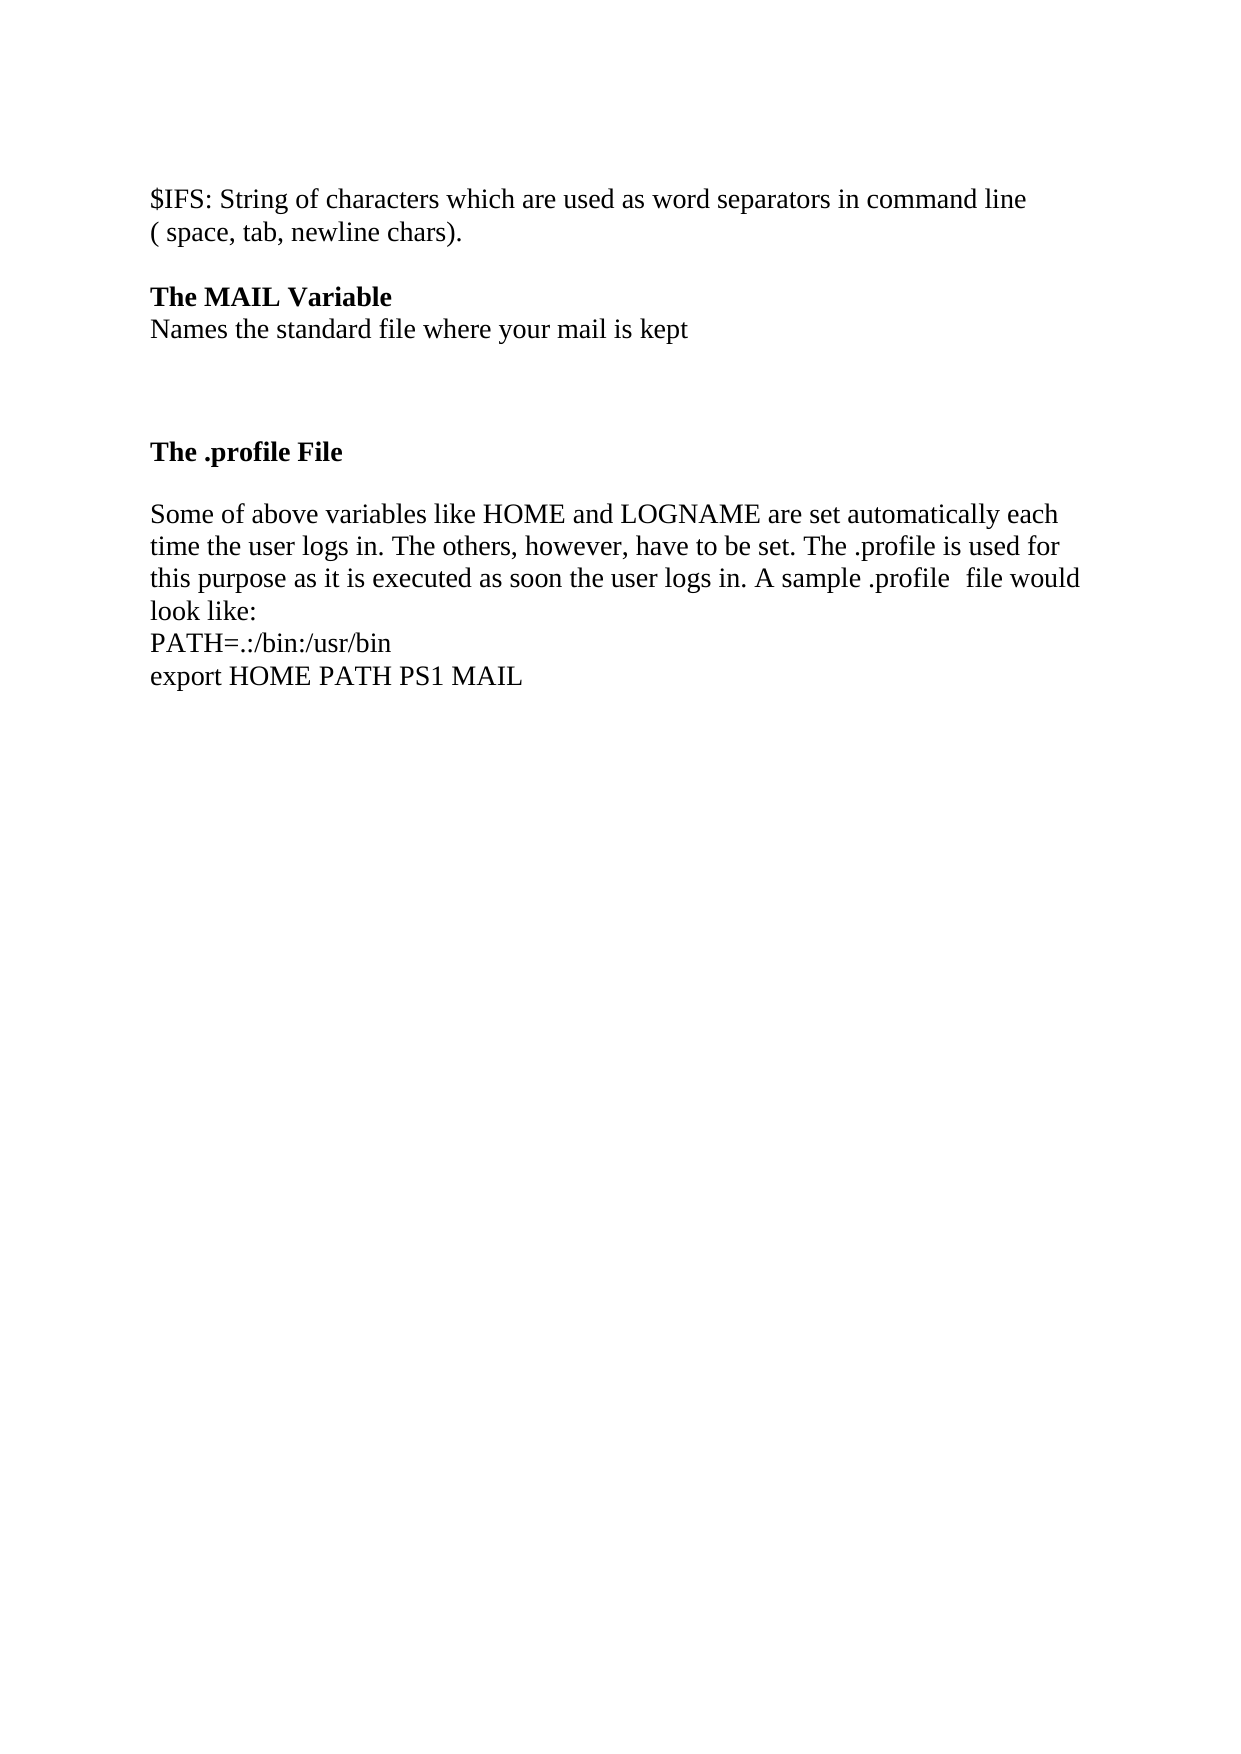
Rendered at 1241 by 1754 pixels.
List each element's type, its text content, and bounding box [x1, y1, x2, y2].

text The MAIL Variable [150, 279, 1090, 312]
text PATH=.:/bin:/usr/bin [150, 626, 1090, 659]
text The .profile File [150, 435, 1090, 467]
text Names the standard file where your mail is kept [150, 312, 1090, 344]
text $IFS: String of characters which are used as word separators in command line ( space, tab, newline chars). [150, 182, 1090, 247]
text Some of above variables like HOME and LOGNAME are set automatically each time the user logs in. The others, however, have to be set. The .profile is used for this purpose as it is executed as soon the user logs in. A sample .profile file would look like: [150, 497, 1090, 626]
text export HOME PATH PS1 MAIL [150, 659, 1090, 691]
